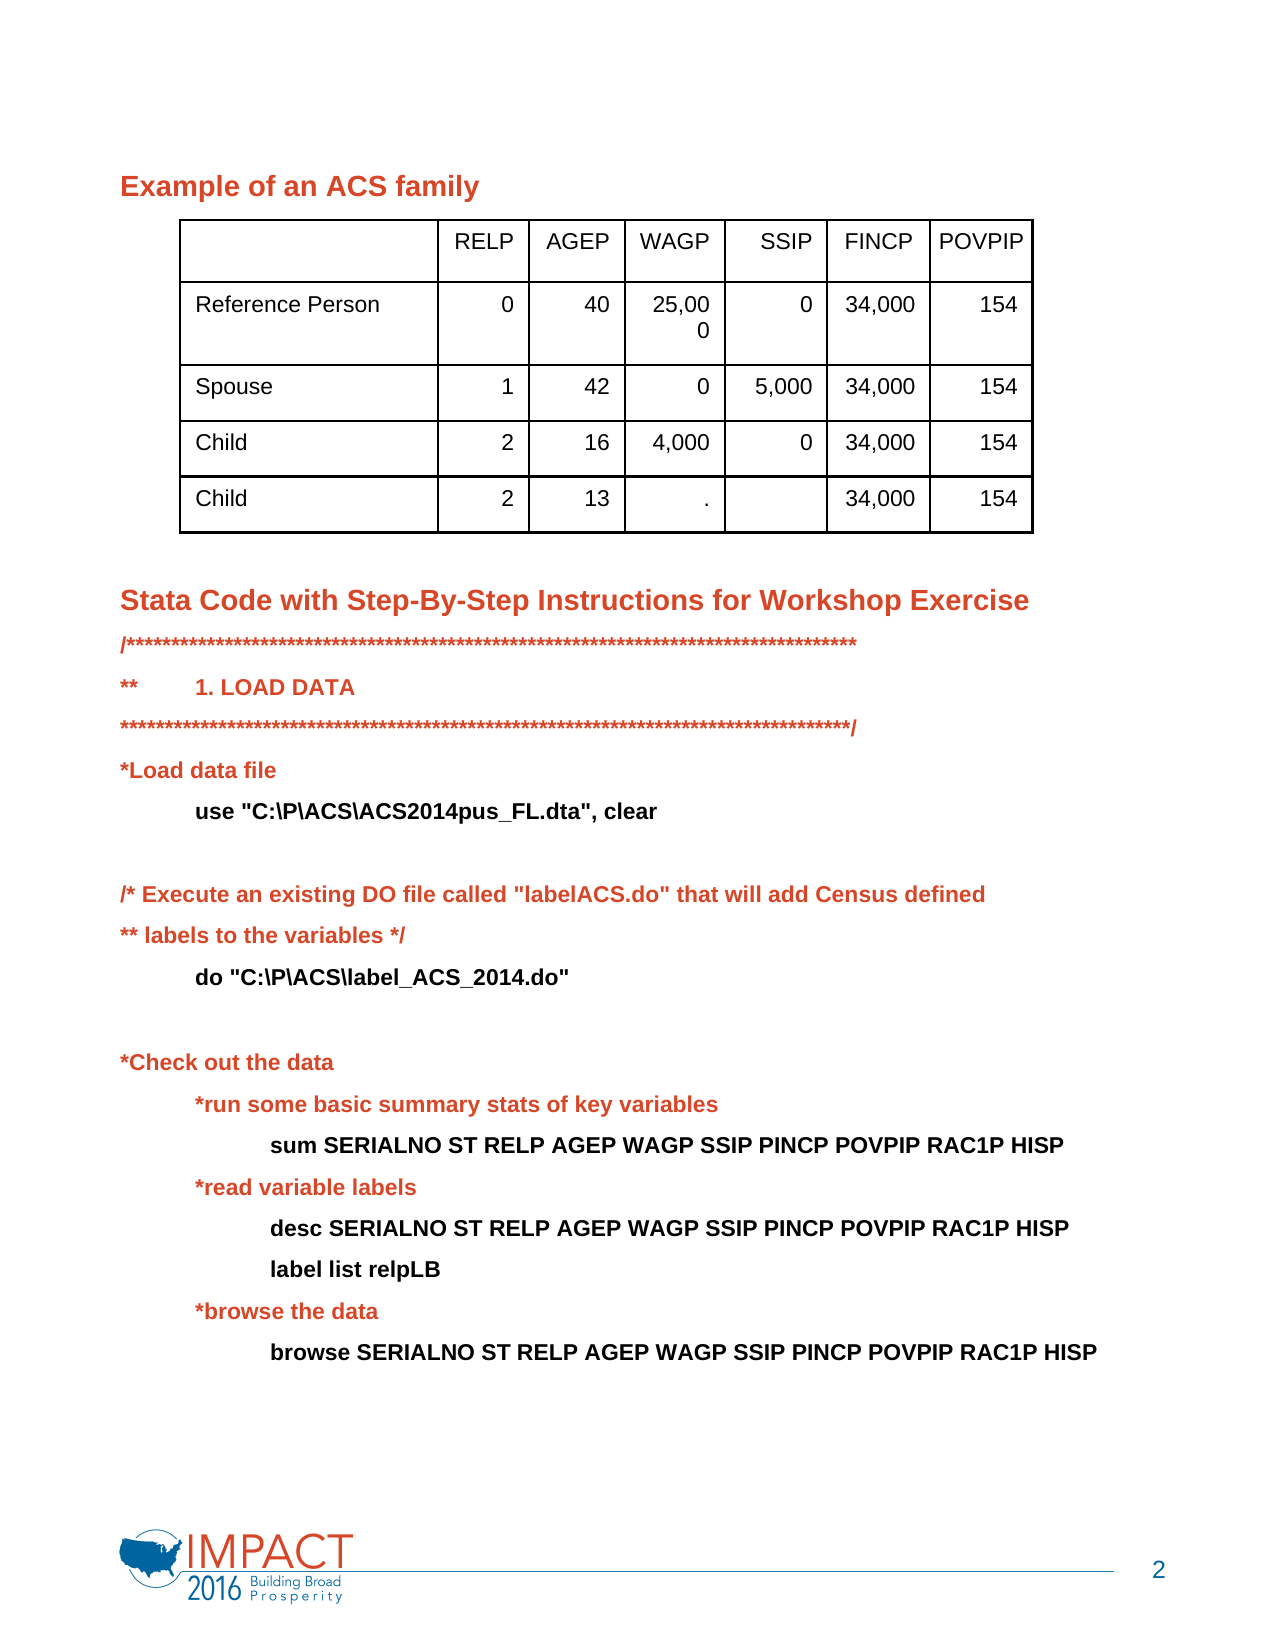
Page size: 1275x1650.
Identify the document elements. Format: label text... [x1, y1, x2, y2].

table_cell 34,000 [828, 366, 929, 419]
table_cell . [626, 478, 724, 531]
table_cell Reference Person [181, 283, 437, 363]
table_cell 154 [931, 478, 1031, 531]
subtitle label list relpLB [120, 1256, 1155, 1283]
table_header AGEP [530, 221, 624, 281]
table_cell 25,000 [626, 283, 724, 363]
subtitle *Load data file [120, 757, 1155, 783]
table_cell 40 [530, 283, 624, 363]
table_cell 2 [439, 478, 528, 531]
table_header POVPIP [931, 221, 1031, 281]
table_cell 42 [530, 366, 624, 419]
table_header [181, 221, 437, 281]
table_cell 1 [439, 366, 528, 419]
table_cell 13 [530, 478, 624, 531]
subtitle *run some basic summary stats of key variables [120, 1091, 1155, 1117]
subtitle /* Execute an existing DO file called "labelACS.do" that will add Census defined [120, 881, 1155, 907]
table_cell Spouse [181, 366, 437, 419]
table_cell 34,000 [828, 478, 929, 531]
table_cell 5,000 [726, 366, 826, 419]
subtitle Example of an ACS family [120, 169, 1155, 203]
table_header SSIP [726, 221, 826, 281]
subtitle use "C:\P\ACS\ACS2014pus_FL.dta", clear [120, 798, 1155, 824]
table_cell 154 [931, 422, 1031, 475]
subtitle ** 1. LOAD DATA [120, 674, 1155, 700]
table_cell 0 [726, 422, 826, 475]
table_cell 2 [439, 422, 528, 475]
table_cell 0 [626, 366, 724, 419]
subtitle *Check out the data [120, 1049, 1155, 1076]
table_cell [726, 478, 826, 531]
subtitle desc SERIALNO ST RELP AGEP WAGP SSIP PINCP POVPIP RAC1P HISP [120, 1215, 1155, 1241]
subtitle *browse the data [120, 1298, 1155, 1324]
table_cell Child [181, 478, 437, 531]
subtitle *read variable labels [120, 1173, 1155, 1200]
table_header FINCP [828, 221, 929, 281]
table_cell 0 [439, 283, 528, 363]
picture [117, 1515, 1158, 1609]
table_cell 0 [726, 283, 826, 363]
table_cell 34,000 [828, 283, 929, 363]
table_cell 154 [931, 283, 1031, 363]
table_cell 154 [931, 366, 1031, 419]
table_cell Child [181, 422, 437, 475]
subtitle /********************************************************************************** [120, 632, 1155, 658]
table_cell 16 [530, 422, 624, 475]
table_cell 4,000 [626, 422, 724, 475]
subtitle browse SERIALNO ST RELP AGEP WAGP SSIP PINCP POVPIP RAC1P HISP [120, 1339, 1155, 1366]
subtitle ** labels to the variables */ [120, 922, 1155, 949]
table_header RELP [439, 221, 528, 281]
subtitle **********************************************************************************/ [120, 715, 1155, 741]
table_header WAGP [626, 221, 724, 281]
subtitle sum SERIALNO ST RELP AGEP WAGP SSIP PINCP POVPIP RAC1P HISP [120, 1132, 1155, 1158]
subtitle do "C:\P\ACS\label_ACS_2014.do" [120, 964, 1155, 990]
table_cell 34,000 [828, 422, 929, 475]
subtitle Stata Code with Step-By-Step Instructions for Workshop Exercise [120, 583, 1155, 616]
